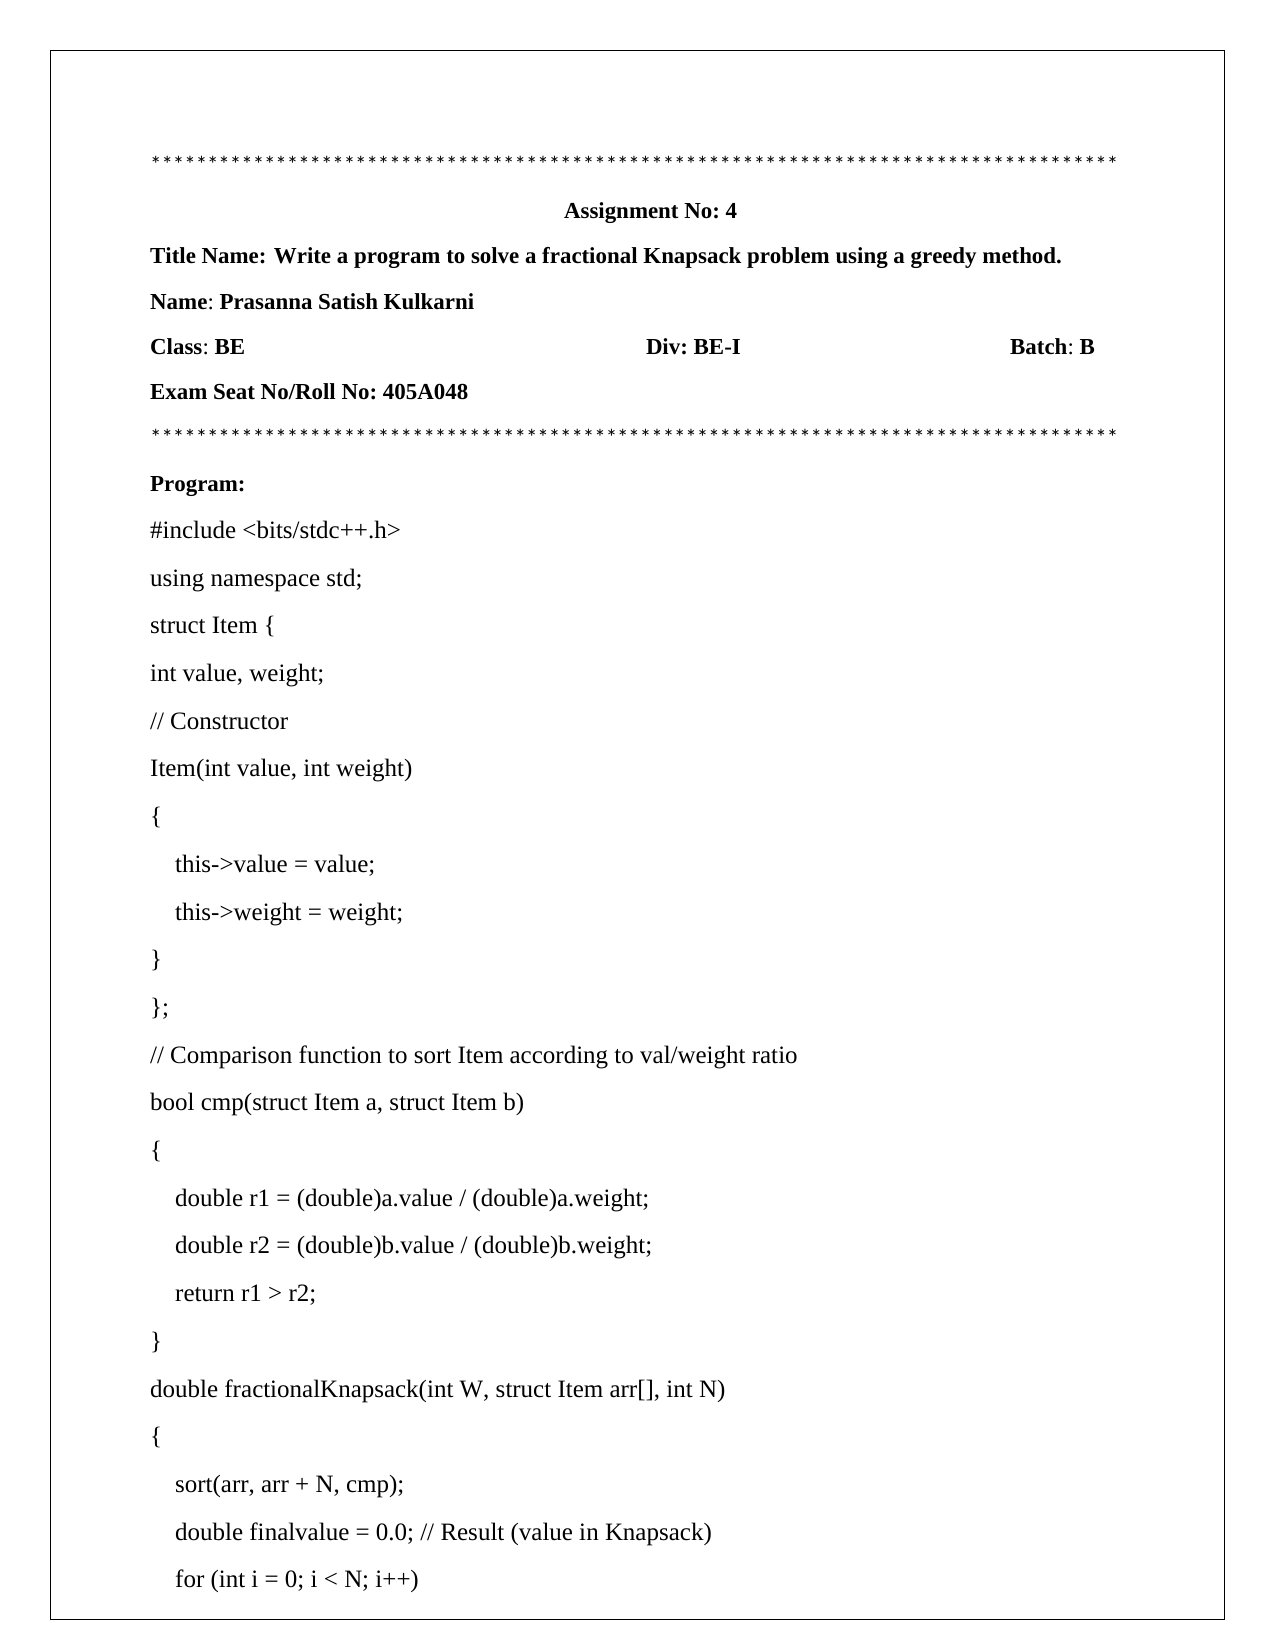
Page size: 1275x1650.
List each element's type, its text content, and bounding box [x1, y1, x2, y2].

text Exam Seat No/Roll No: 405A048 [150, 378, 1125, 404]
text return r1 > r2; [150, 1278, 1125, 1307]
text // Comparison function to sort Item according to val/weight ratio [150, 1040, 1125, 1068]
text Item(int value, int weight) [150, 753, 1125, 782]
text int value, weight; [150, 658, 1125, 687]
text bool cmp(struct Item a, struct Item b) [150, 1087, 1125, 1116]
text }; [150, 992, 1125, 1021]
text double r1 = (double)a.value / (double)a.weight; [150, 1183, 1125, 1212]
text } [150, 944, 1125, 973]
text { [150, 1135, 1125, 1164]
text double finalvalue = 0.0; // Result (value in Knapsack) [150, 1517, 1125, 1546]
text Assignment No: 4 [150, 197, 1125, 223]
text for (int i = 0; i < N; i++) [150, 1564, 1125, 1593]
text ************************************************************************************* [150, 423, 1125, 451]
text } [150, 1326, 1125, 1355]
text // Constructor [150, 706, 1125, 734]
text Name: Prasanna Satish Kulkarni [150, 288, 1125, 314]
text { [150, 1421, 1125, 1450]
text using namespace std; [150, 563, 1125, 591]
text double fractionalKnapsack(int W, struct Item arr[], int N) [150, 1374, 1125, 1402]
text Program: [150, 470, 1125, 496]
text Class: BE Div: BE-I Batch: B [150, 333, 1125, 359]
text #include <bits/stdc++.h> [150, 515, 1125, 544]
text double r2 = (double)b.value / (double)b.weight; [150, 1231, 1125, 1259]
text ************************************************************************************* [150, 150, 1125, 178]
text this->value = value; [150, 849, 1125, 878]
text struct Item { [150, 610, 1125, 639]
text { [150, 801, 1125, 830]
text sort(arr, arr + N, cmp); [150, 1469, 1125, 1498]
text Title Name: Write a program to solve a fractional Knapsack problem using a greedy method. [150, 242, 1125, 268]
text this->weight = weight; [150, 897, 1125, 925]
